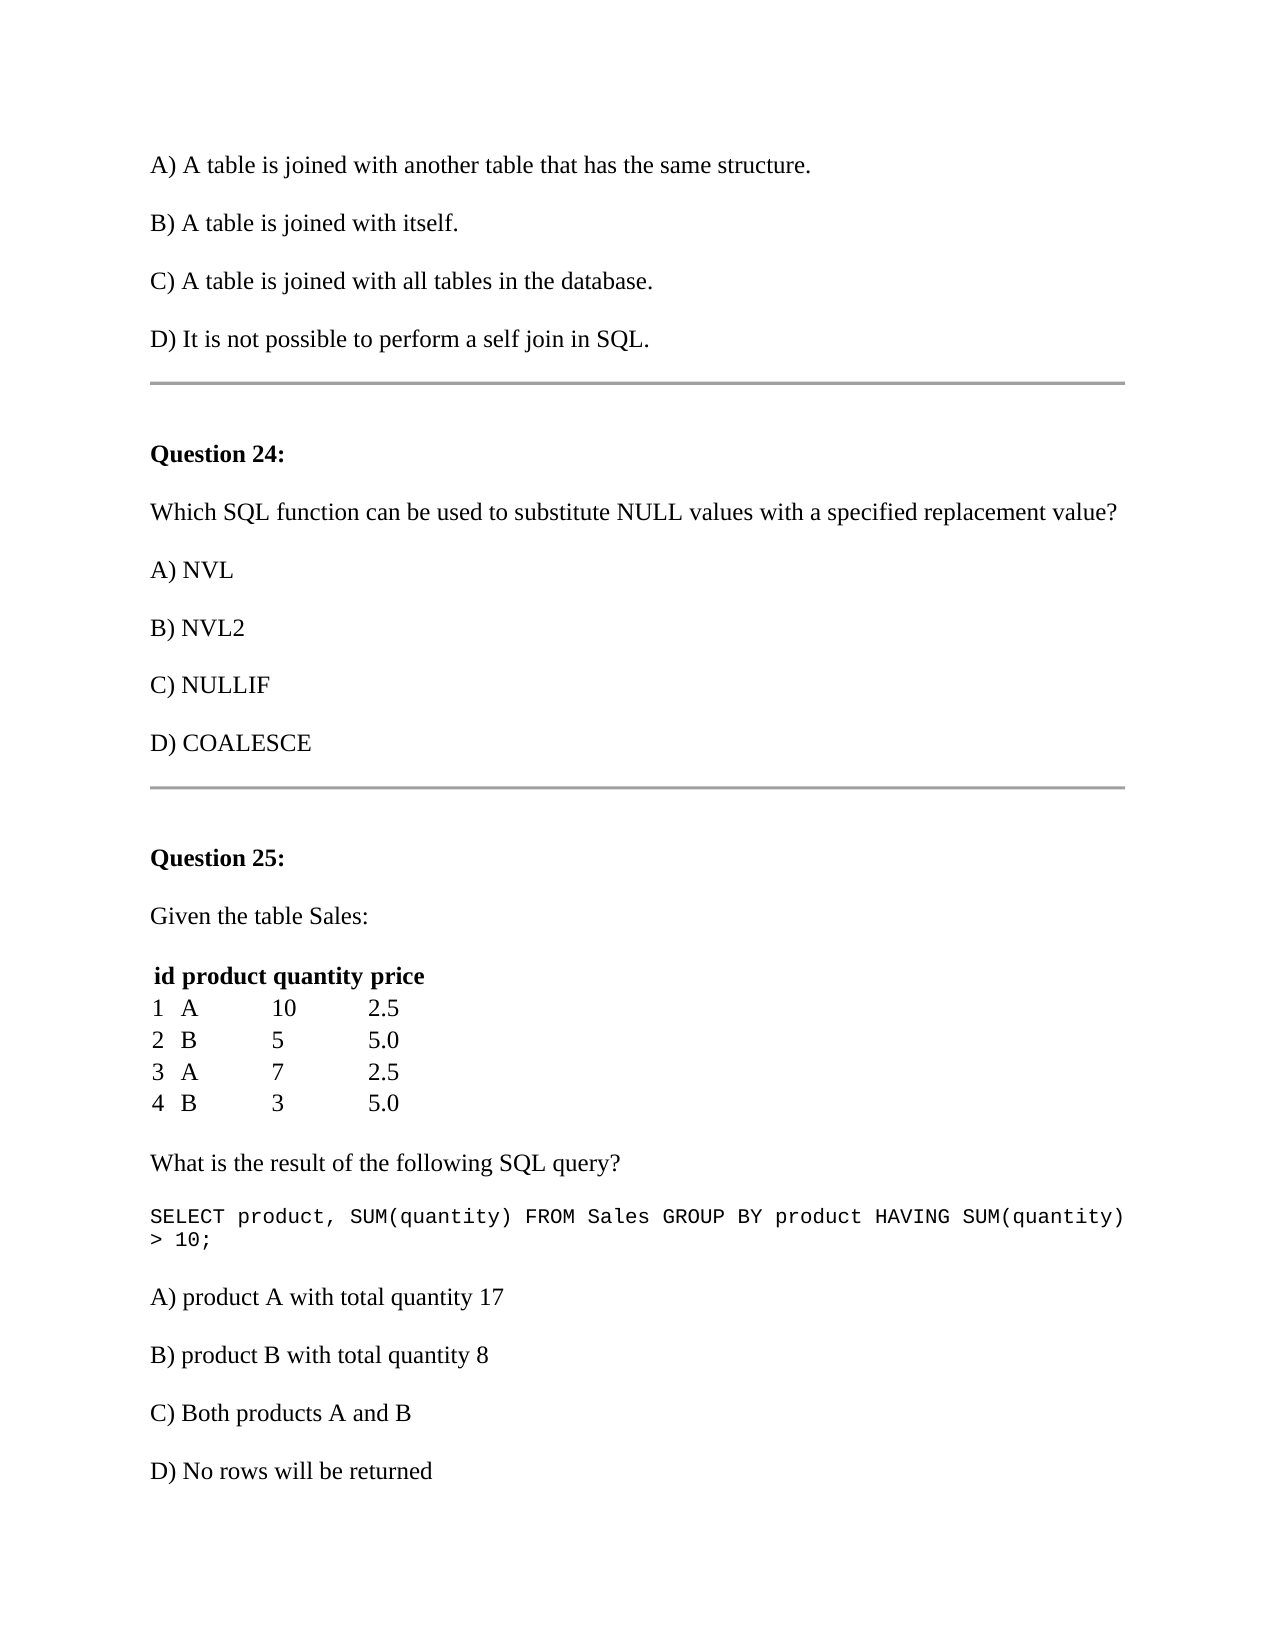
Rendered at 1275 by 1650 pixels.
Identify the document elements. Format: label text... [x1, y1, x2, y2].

table_cell 5 [270, 1023, 366, 1055]
text A) product A with total quantity 17 [150, 1282, 1125, 1311]
text What is the result of the following SQL query? [150, 1148, 1125, 1177]
text D) It is not possible to perform a self join in SQL. [150, 324, 1125, 352]
text SELECT product, SUM(quantity) FROM Sales GROUP BY product HAVING SUM(quantity) > 10; [150, 1206, 1125, 1253]
text C) Both products A and B [150, 1398, 1125, 1427]
table_header id [150, 959, 179, 991]
text A) NVL [150, 555, 1125, 583]
text Question 24: [150, 439, 1125, 468]
table_cell 2 [150, 1023, 179, 1055]
table_cell 3 [150, 1055, 179, 1087]
table_cell 1 [150, 991, 179, 1023]
text Question 25: [150, 843, 1125, 872]
text B) NVL2 [150, 613, 1125, 641]
table_cell 5.0 [366, 1023, 428, 1055]
table_cell B [179, 1023, 270, 1055]
text D) COALESCE [150, 728, 1125, 757]
text B) product B with total quantity 8 [150, 1340, 1125, 1369]
table_cell A [179, 1055, 270, 1087]
table_header price [366, 959, 428, 991]
table_cell B [179, 1087, 270, 1119]
table_cell 3 [270, 1087, 366, 1119]
text Which SQL function can be used to substitute NULL values with a specified replacement value? [150, 497, 1125, 526]
table_cell 2.5 [366, 1055, 428, 1087]
table_header quantity [270, 959, 366, 991]
table_cell 7 [270, 1055, 366, 1087]
text A) A table is joined with another table that has the same structure. [150, 150, 1125, 179]
table_header product [179, 959, 270, 991]
text C) NULLIF [150, 671, 1125, 699]
text C) A table is joined with all tables in the database. [150, 266, 1125, 294]
table_cell 5.0 [366, 1087, 428, 1119]
text Given the table Sales: [150, 901, 1125, 930]
table_cell A [179, 991, 270, 1023]
text D) No rows will be returned [150, 1456, 1125, 1485]
table_cell 10 [270, 991, 366, 1023]
table_cell 4 [150, 1087, 179, 1119]
table_cell 2.5 [366, 991, 428, 1023]
text B) A table is joined with itself. [150, 208, 1125, 237]
